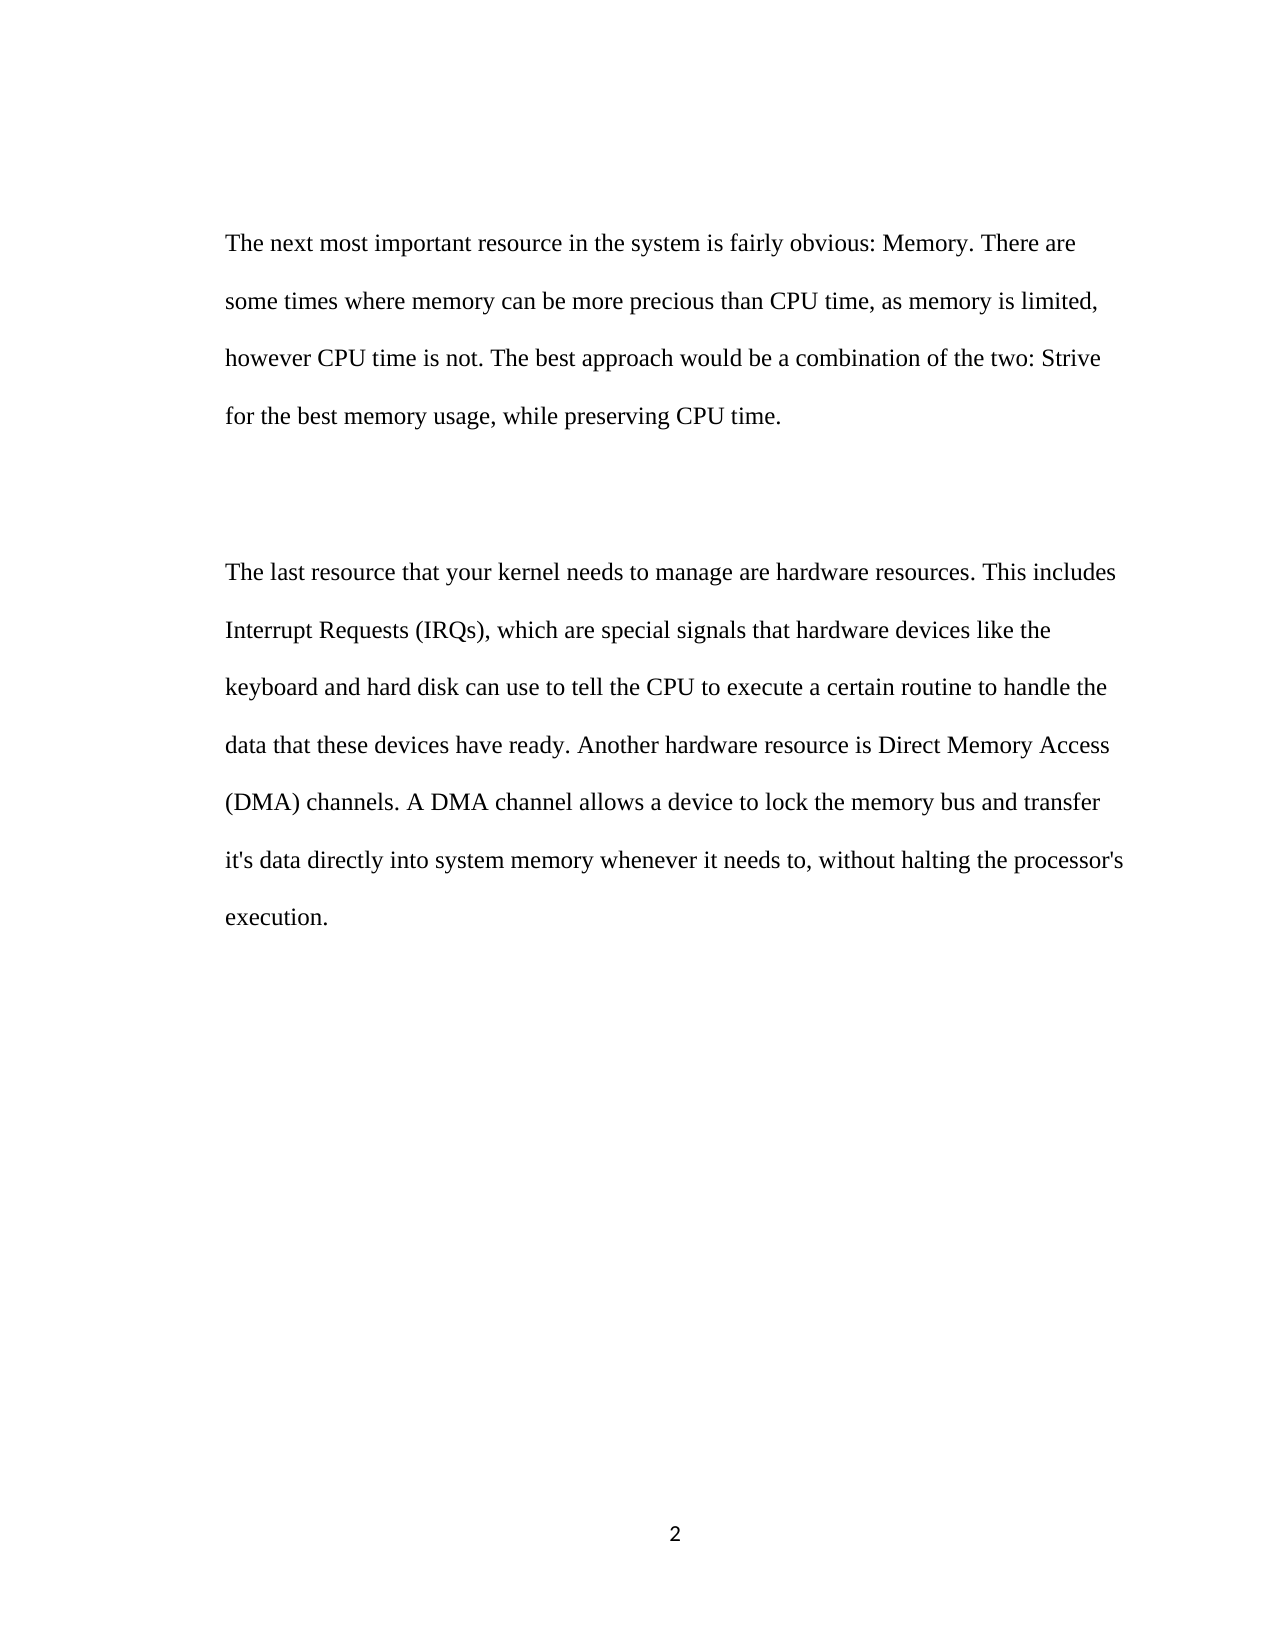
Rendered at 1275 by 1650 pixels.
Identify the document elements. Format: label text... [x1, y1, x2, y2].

text The last resource that your kernel needs to manage are hardware resources. This includes Interrupt Requests (IRQs), which are special signals that hardware devices like the keyboard and hard disk can use to tell the CPU to execute a certain routine to handle the data that these devices have ready. Another hardware resource is Direct Memory Access (DMA) channels. A DMA channel allows a device to lock the memory bus and transfer it's data directly into system memory whenever it needs to, without halting the processor's execution. [225, 557, 1125, 931]
text The next most important resource in the system is fairly obvious: Memory. There are some times where memory can be more precious than CPU time, as memory is limited, however CPU time is not. The best approach would be a combination of the two: Strive for the best memory usage, while preserving CPU time. [225, 228, 1125, 429]
